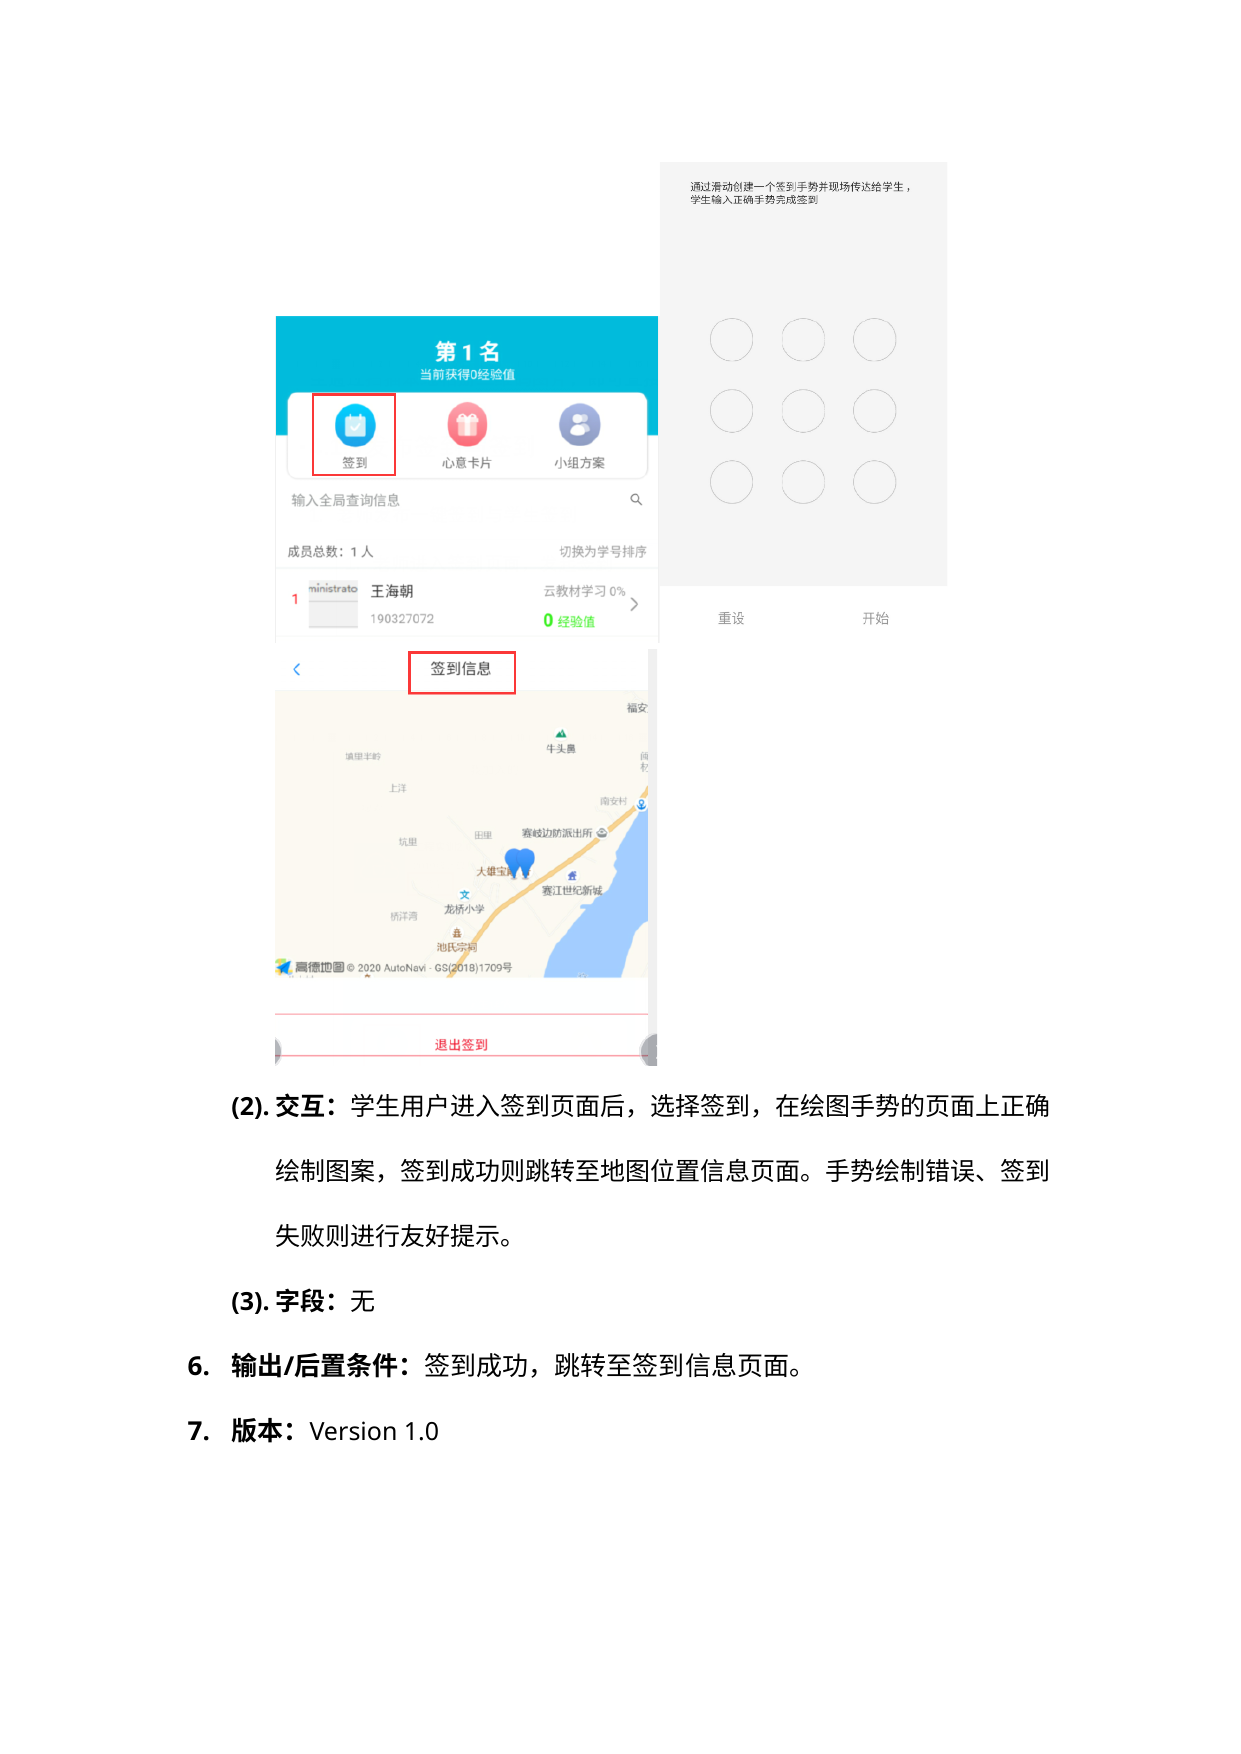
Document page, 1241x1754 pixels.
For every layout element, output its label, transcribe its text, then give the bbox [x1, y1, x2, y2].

list 交互：学生用户进入签到页面后，选择签到，在绘图手势的页面上正确绘制图案，签到成功则跳转至地图位置信息页面。手势绘制错误、签到失败则进行友好提示。 [231, 1072, 1053, 1267]
list 输出/后置条件：签到成功，跳转至签到信息页面。 [187, 1332, 1053, 1397]
list 字段：无 [231, 1267, 1053, 1332]
picture [275, 162, 948, 643]
picture [275, 649, 658, 1066]
list 版本：Version 1.0 [187, 1397, 1053, 1462]
